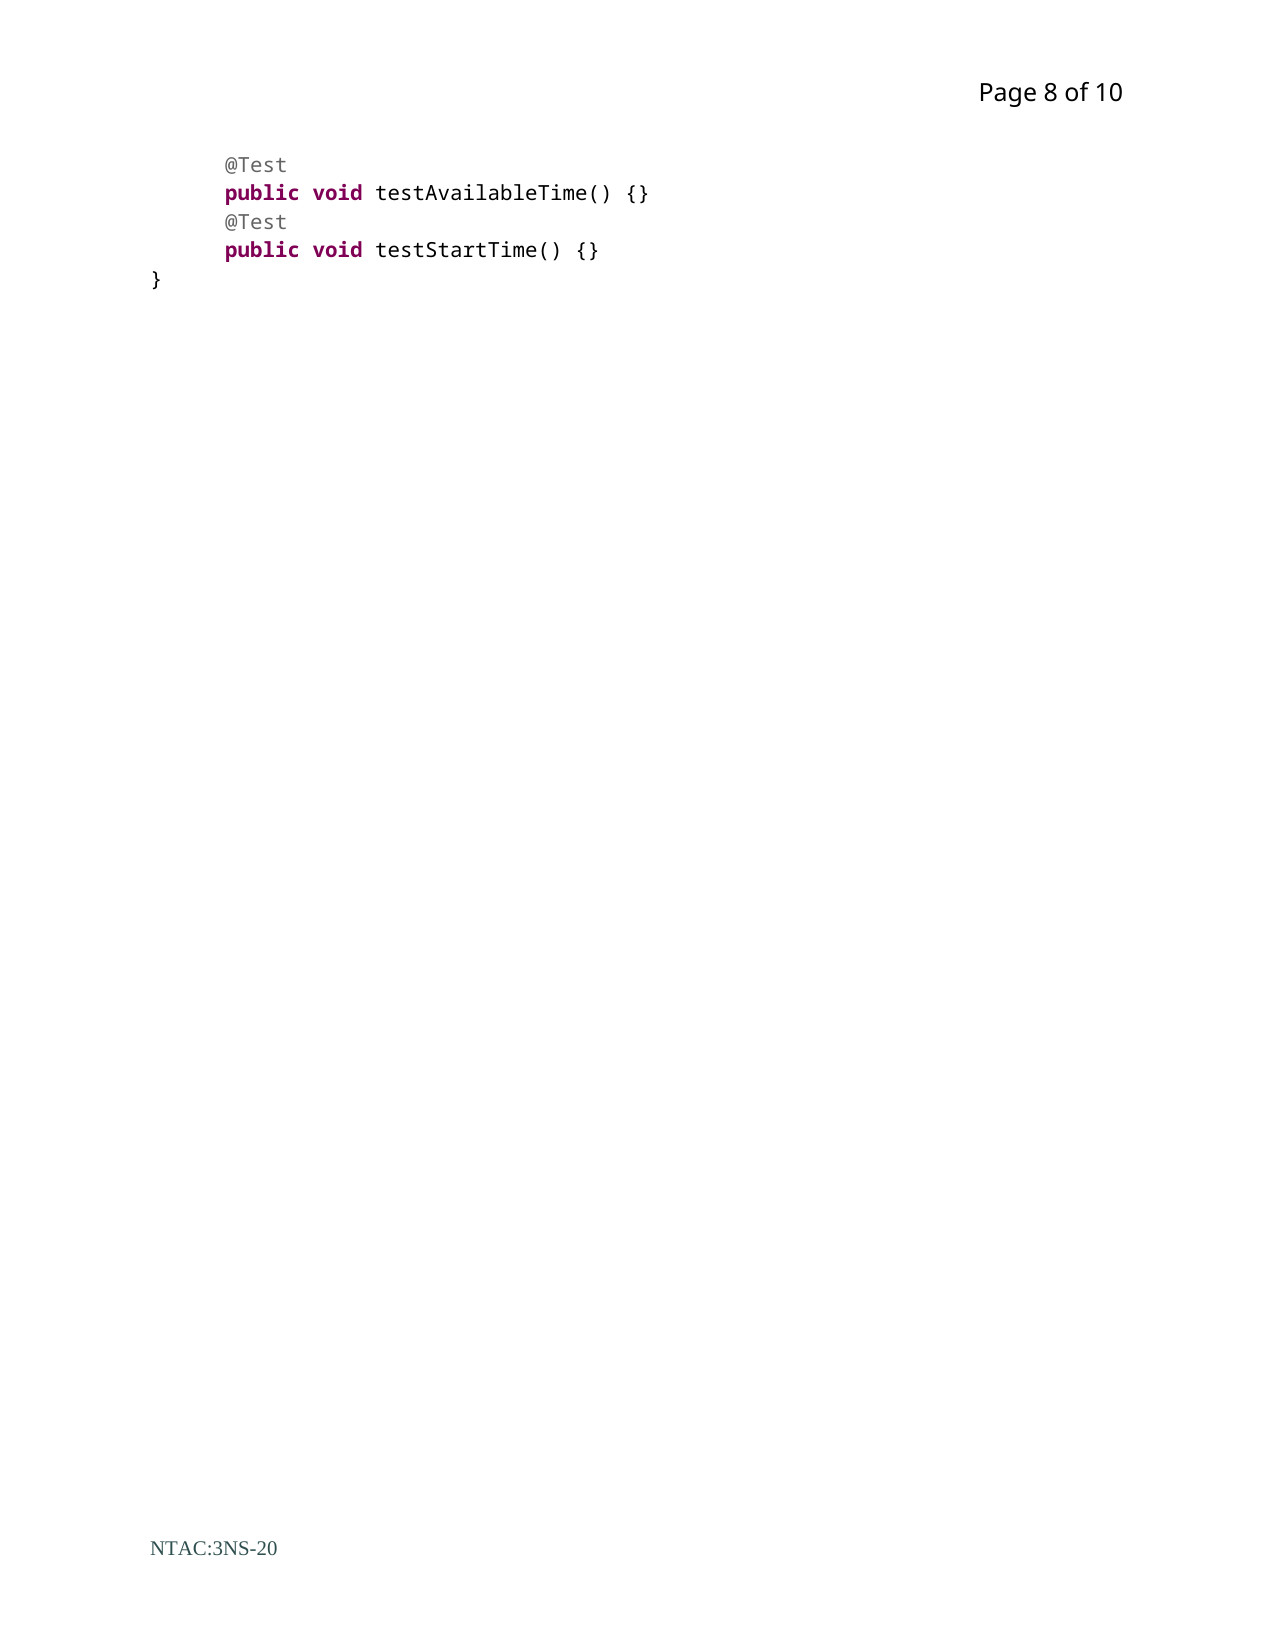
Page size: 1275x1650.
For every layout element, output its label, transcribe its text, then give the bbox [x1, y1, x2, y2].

text public void testStartTime() {} [150, 235, 1125, 264]
text } [150, 264, 1125, 292]
text @Test [150, 207, 1125, 235]
text public void testAvailableTime() {} [150, 178, 1125, 207]
text @Test [150, 150, 1125, 178]
